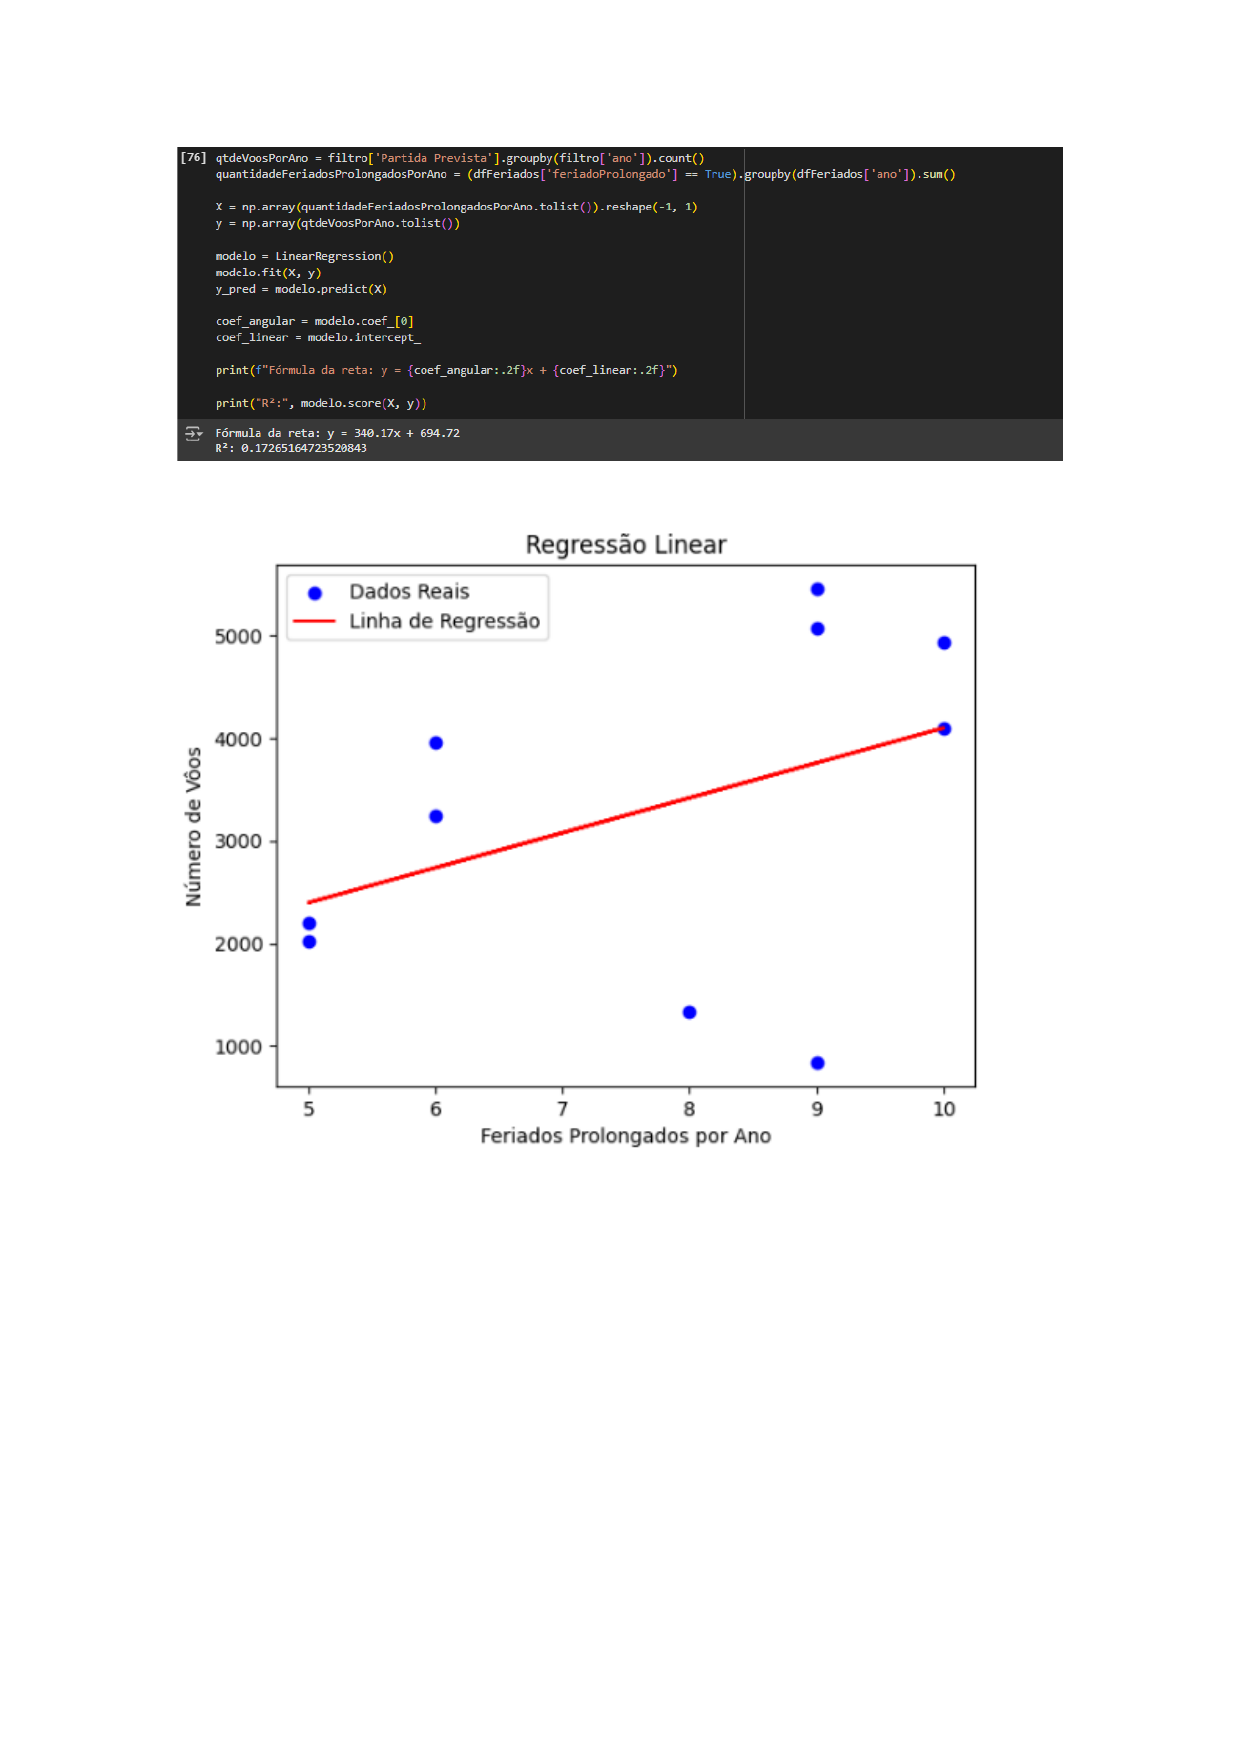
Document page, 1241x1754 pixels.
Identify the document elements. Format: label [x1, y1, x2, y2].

picture [177, 147, 1063, 461]
picture [177, 526, 989, 1152]
